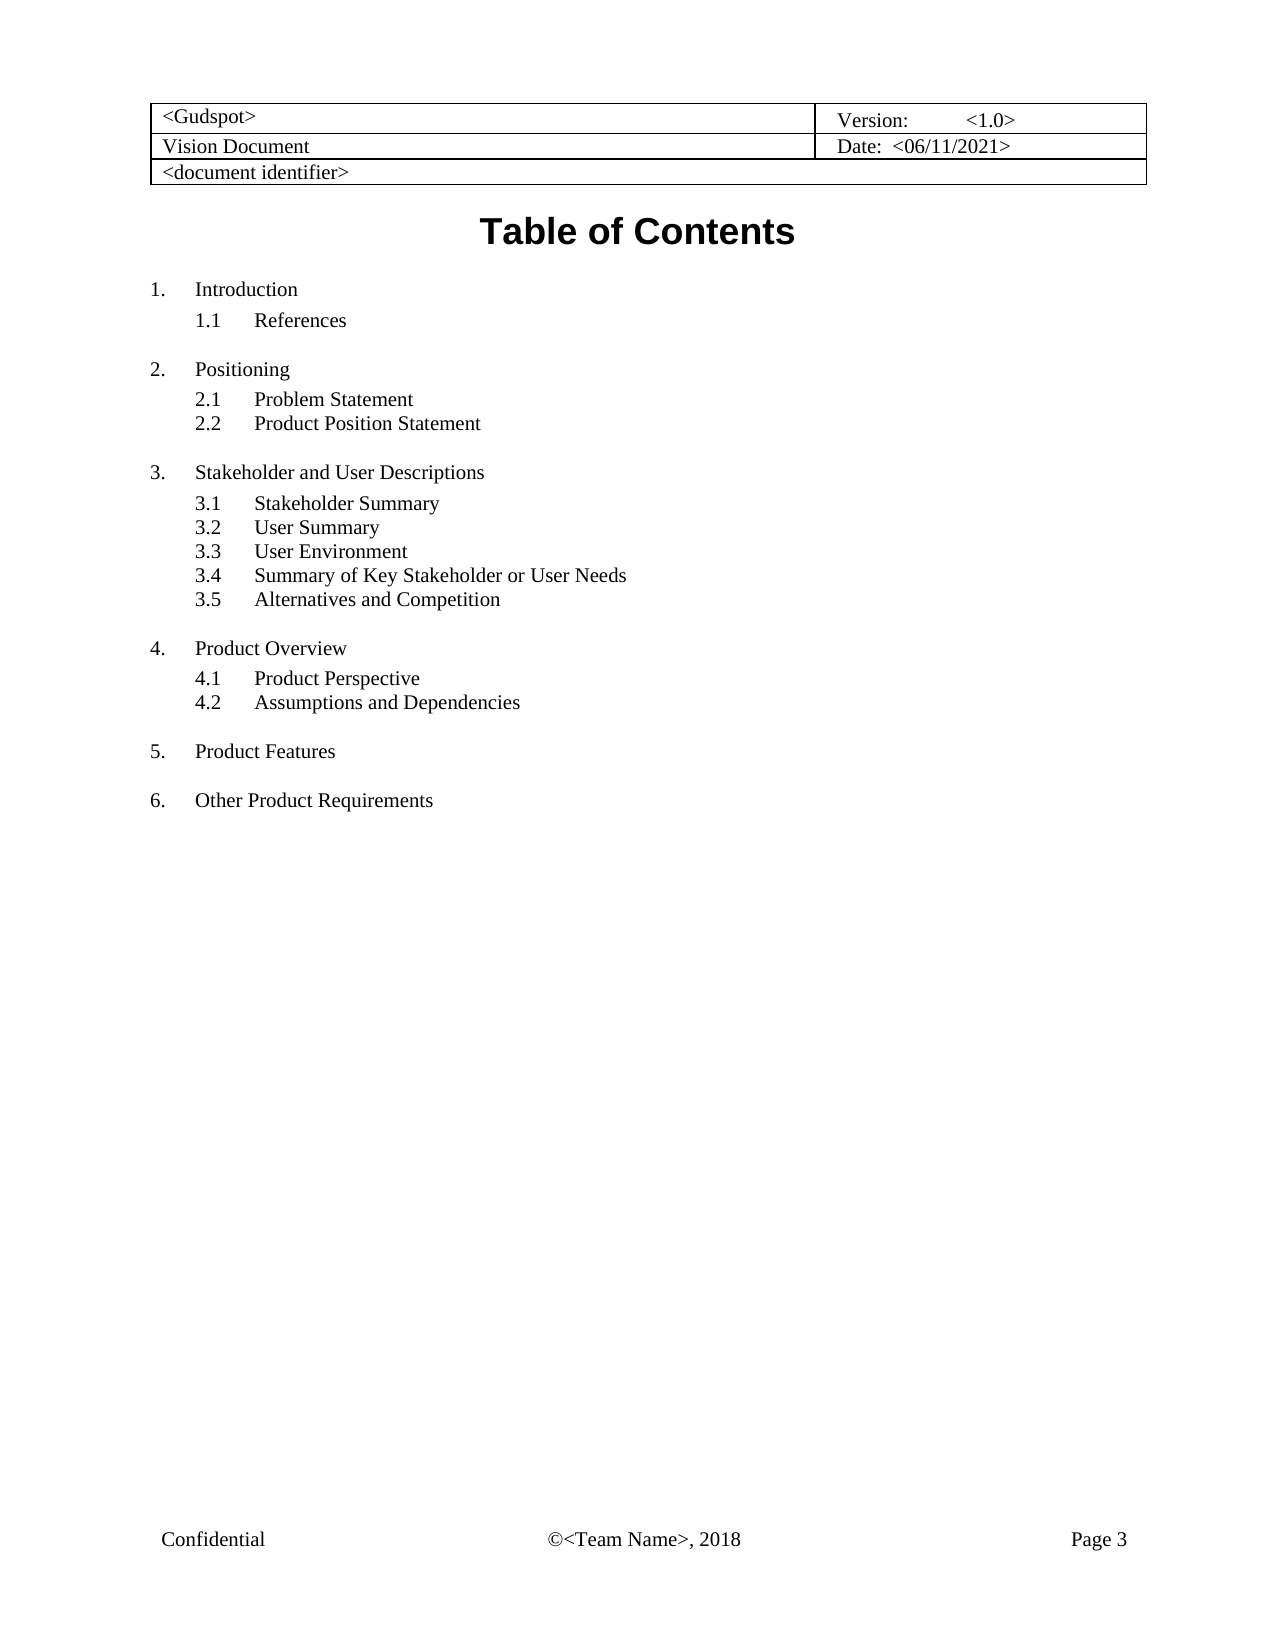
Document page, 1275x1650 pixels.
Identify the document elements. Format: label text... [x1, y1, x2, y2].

title Table of Contents [150, 209, 1125, 252]
